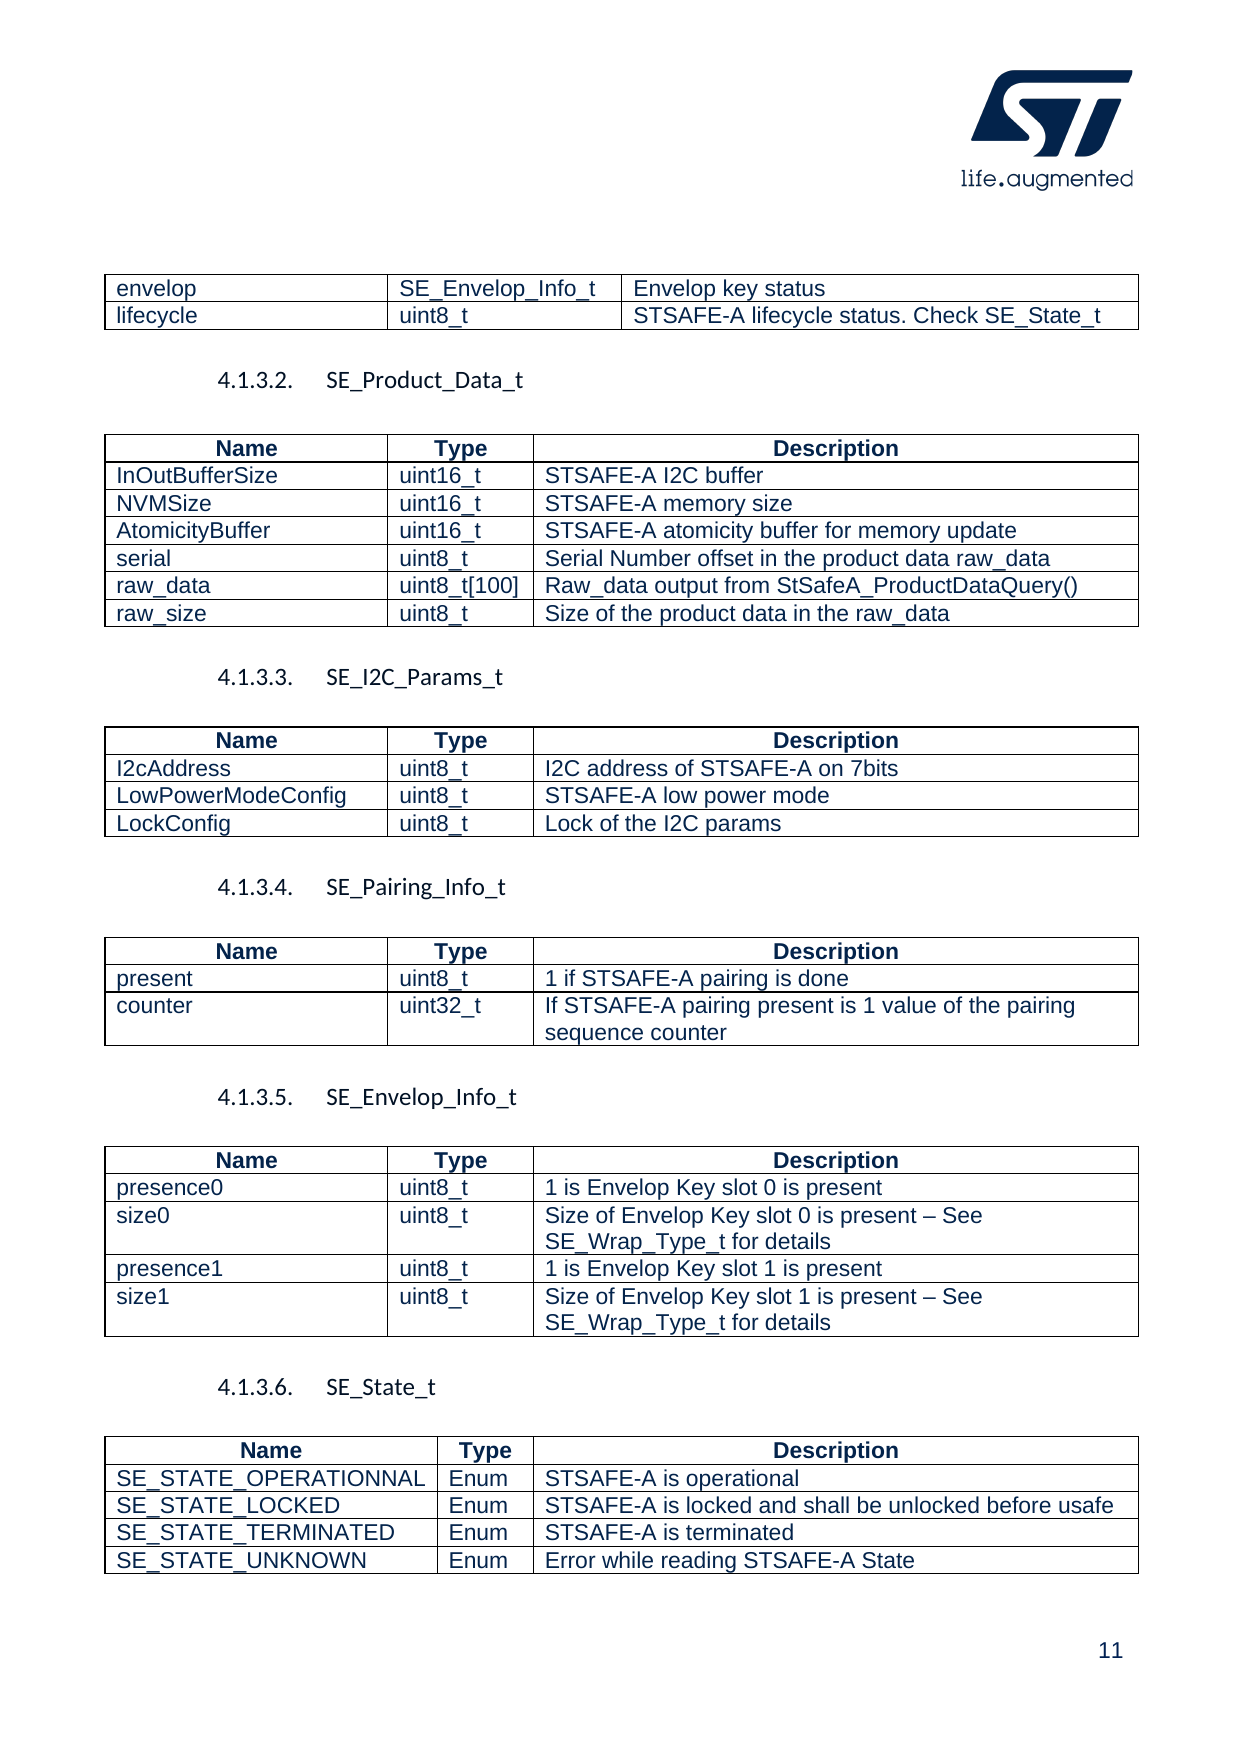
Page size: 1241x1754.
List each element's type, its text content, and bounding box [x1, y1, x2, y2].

table_cell 1 if STSAFE-A pairing is done [534, 965, 1138, 991]
table_cell LockConfig [106, 810, 387, 836]
table_cell uint8_t [388, 600, 533, 626]
table_cell STSAFE-A is locked and shall be unlocked before usafe [534, 1492, 1138, 1518]
table_header Description [534, 1147, 1138, 1173]
table_cell I2C address of STSAFE-A on 7bits [534, 755, 1138, 781]
table_header Name [106, 938, 387, 964]
table_cell Envelop key status [622, 275, 1138, 301]
table_cell SE_STATE_LOCKED [106, 1492, 437, 1518]
table_cell presence0 [106, 1174, 387, 1201]
table_cell Enum [438, 1519, 533, 1546]
table_cell uint8_t [388, 782, 533, 809]
table_cell uint8_t [388, 1202, 533, 1254]
table_cell AtomicityBuffer [106, 517, 387, 544]
table_header Description [534, 728, 1138, 754]
table_cell size1 [106, 1283, 387, 1336]
table_cell Error while reading STSAFE-A State [534, 1547, 1138, 1573]
table_cell SE_STATE_UNKNOWN [106, 1547, 437, 1573]
table_cell raw_data [106, 572, 387, 598]
table_cell uint8_t [388, 1174, 533, 1201]
subtitle SE_Envelop_Info_t [217, 1081, 1135, 1111]
table_cell serial [106, 545, 387, 571]
table_cell uint8_t [388, 810, 533, 836]
subtitle SE_Product_Data_t [217, 364, 1135, 394]
table_header Description [534, 1437, 1138, 1463]
table_cell uint8_t [388, 545, 533, 571]
table_header Name [106, 1147, 387, 1173]
table_cell uint32_t [388, 993, 533, 1045]
table_cell If STSAFE-A pairing present is 1 value of the pairing sequence counter [534, 993, 1138, 1045]
table_cell lifecycle [106, 302, 387, 329]
table_header Type [388, 1147, 533, 1173]
table_cell uint8_t [388, 1283, 533, 1336]
table_header Description [534, 938, 1138, 964]
table_cell Serial Number offset in the product data raw_data [534, 545, 1138, 571]
table_header Type [388, 728, 533, 754]
table_cell Enum [438, 1492, 533, 1518]
table_cell NVMSize [106, 490, 387, 516]
table_cell uint16_t [388, 517, 533, 544]
table_cell STSAFE-A low power mode [534, 782, 1138, 809]
table_cell counter [106, 993, 387, 1045]
table_cell uint8_t [388, 755, 533, 781]
table_cell SE_STATE_TERMINATED [106, 1519, 437, 1546]
table_cell 1 is Envelop Key slot 0 is present [534, 1174, 1138, 1201]
table_cell Size of Envelop Key slot 1 is present – See SE_Wrap_Type_t for details [534, 1283, 1138, 1336]
table_cell Enum [438, 1465, 533, 1491]
table_cell I2cAddress [106, 755, 387, 781]
table_cell Raw_data output from StSafeA_ProductDataQuery() [534, 572, 1138, 598]
table_cell present [106, 965, 387, 991]
table_cell uint16_t [388, 463, 533, 489]
table_cell 1 is Envelop Key slot 1 is present [534, 1255, 1138, 1282]
table_header Name [106, 1437, 437, 1463]
table_cell Size of the product data in the raw_data [534, 600, 1138, 626]
subtitle SE_Pairing_Info_t [217, 871, 1135, 902]
table_cell uint8_t[100] [388, 572, 533, 598]
table_cell STSAFE-A I2C buffer [534, 463, 1138, 489]
table_cell SE_Envelop_Info_t [388, 275, 621, 301]
table_header Name [106, 435, 387, 461]
table_header Type [388, 435, 533, 461]
table_cell Lock of the I2C params [534, 810, 1138, 836]
table_cell STSAFE-A is operational [534, 1465, 1138, 1491]
table_cell SE_STATE_OPERATIONNAL [106, 1465, 437, 1491]
table_cell envelop [106, 275, 387, 301]
table_header Type [438, 1437, 533, 1463]
table_cell InOutBufferSize [106, 463, 387, 489]
table_cell size0 [106, 1202, 387, 1254]
table_cell raw_size [106, 600, 387, 626]
table_cell STSAFE-A lifecycle status. Check SE_State_t [622, 302, 1138, 329]
table_cell uint16_t [388, 490, 533, 516]
picture [961, 70, 1133, 191]
table_cell STSAFE-A memory size [534, 490, 1138, 516]
table_cell STSAFE-A is terminated [534, 1519, 1138, 1546]
table_cell uint8_t [388, 965, 533, 991]
table_cell STSAFE-A atomicity buffer for memory update [534, 517, 1138, 544]
table_cell uint8_t [388, 1255, 533, 1282]
subtitle SE_I2C_Params_t [217, 661, 1135, 692]
table_header Type [388, 938, 533, 964]
table_header Name [106, 728, 387, 754]
table_cell Enum [438, 1547, 533, 1573]
table_cell presence1 [106, 1255, 387, 1282]
table_cell uint8_t [388, 302, 621, 329]
table_cell LowPowerModeConfig [106, 782, 387, 809]
table_cell Size of Envelop Key slot 0 is present – See SE_Wrap_Type_t for details [534, 1202, 1138, 1254]
subtitle SE_State_t [217, 1371, 1135, 1401]
table_header Description [534, 435, 1138, 461]
